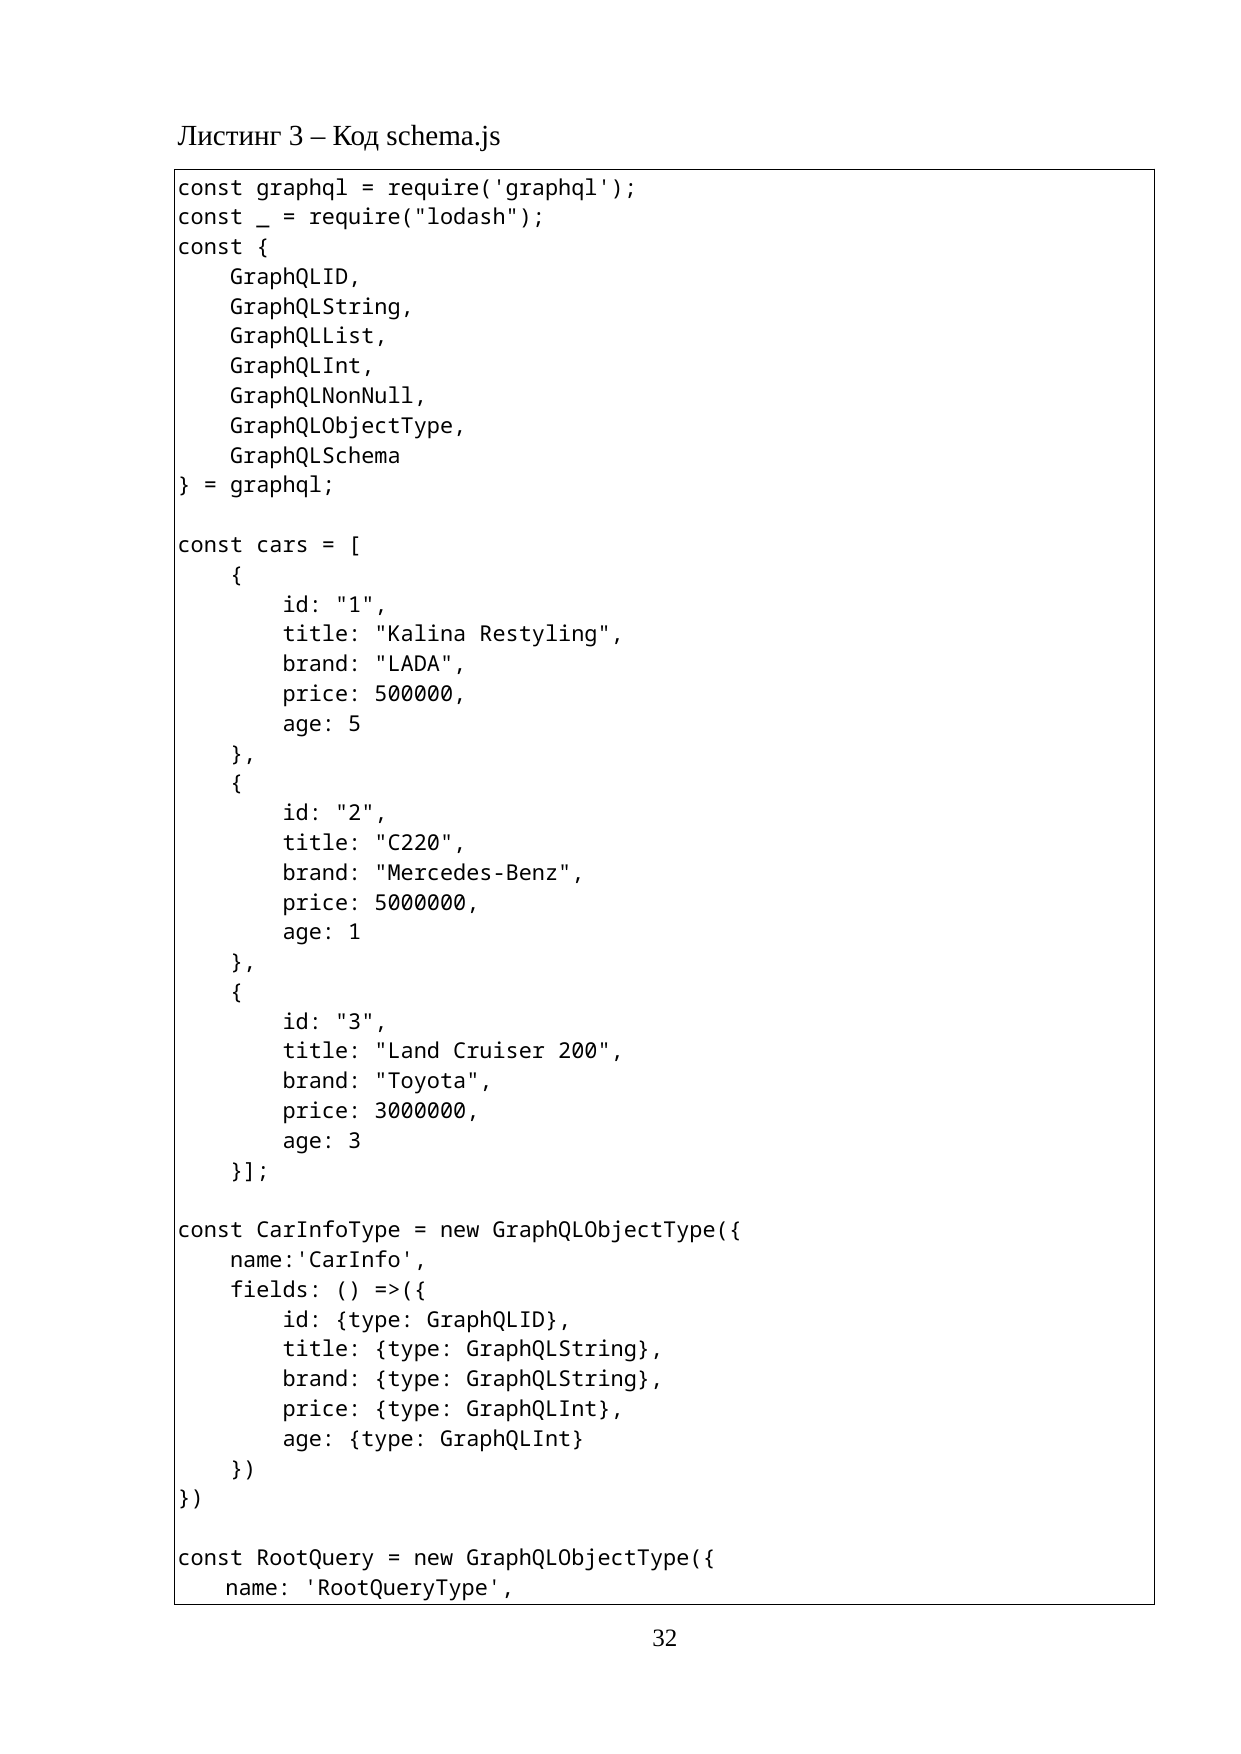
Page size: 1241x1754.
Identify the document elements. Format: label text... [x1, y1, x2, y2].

text GraphQLString, [177, 291, 1152, 321]
text age: 3 [177, 1125, 1152, 1155]
text fields: () =>({ [177, 1274, 1152, 1304]
text }]; [177, 1155, 1152, 1184]
text const _ = require("lodash"); [177, 201, 1152, 231]
text GraphQLObjectType, [177, 410, 1152, 440]
text }, [177, 738, 1152, 767]
text GraphQLID, [177, 261, 1152, 291]
text const RootQuery = new GraphQLObjectType({ [177, 1542, 1152, 1569]
text title: "Land Cruiser 200", [177, 1036, 1152, 1065]
text brand: "Mercedes-Benz", [177, 857, 1152, 887]
text age: 5 [177, 708, 1152, 738]
text price: 500000, [177, 678, 1152, 708]
text title: "C220", [177, 827, 1152, 857]
text }) [177, 1482, 1152, 1512]
text { [177, 976, 1152, 1006]
text name: 'RootQueryType', [175, 1569, 1154, 1604]
text { [177, 559, 1152, 589]
text price: 5000000, [177, 887, 1152, 916]
text id: "2", [177, 797, 1152, 827]
text const cars = [ [177, 529, 1152, 559]
text GraphQLNonNull, [177, 380, 1152, 410]
text price: {type: GraphQLInt}, [177, 1393, 1152, 1423]
text id: {type: GraphQLID}, [177, 1304, 1152, 1333]
text GraphQLInt, [177, 350, 1152, 380]
text }, [177, 946, 1152, 976]
text brand: {type: GraphQLString}, [177, 1363, 1152, 1393]
text id: "3", [177, 1006, 1152, 1036]
text brand: "LADA", [177, 648, 1152, 678]
text title: "Kalina Restyling", [177, 618, 1152, 648]
text title: {type: GraphQLString}, [177, 1333, 1152, 1363]
text }) [177, 1453, 1152, 1482]
text price: 3000000, [177, 1095, 1152, 1125]
text age: 1 [177, 916, 1152, 946]
text name:'CarInfo', [177, 1244, 1152, 1274]
text const graphql = require('graphql'); [175, 170, 1154, 201]
text GraphQLSchema [177, 440, 1152, 469]
text id: "1", [177, 589, 1152, 618]
text const CarInfoType = new GraphQLObjectType({ [177, 1214, 1152, 1244]
text GraphQLList, [177, 321, 1152, 350]
text brand: "Toyota", [177, 1065, 1152, 1095]
text const { [177, 231, 1152, 261]
text { [177, 767, 1152, 797]
text } = graphql; [177, 469, 1152, 499]
text Листинг 3 – Код schema.js [177, 118, 1152, 152]
text age: {type: GraphQLInt} [177, 1423, 1152, 1453]
